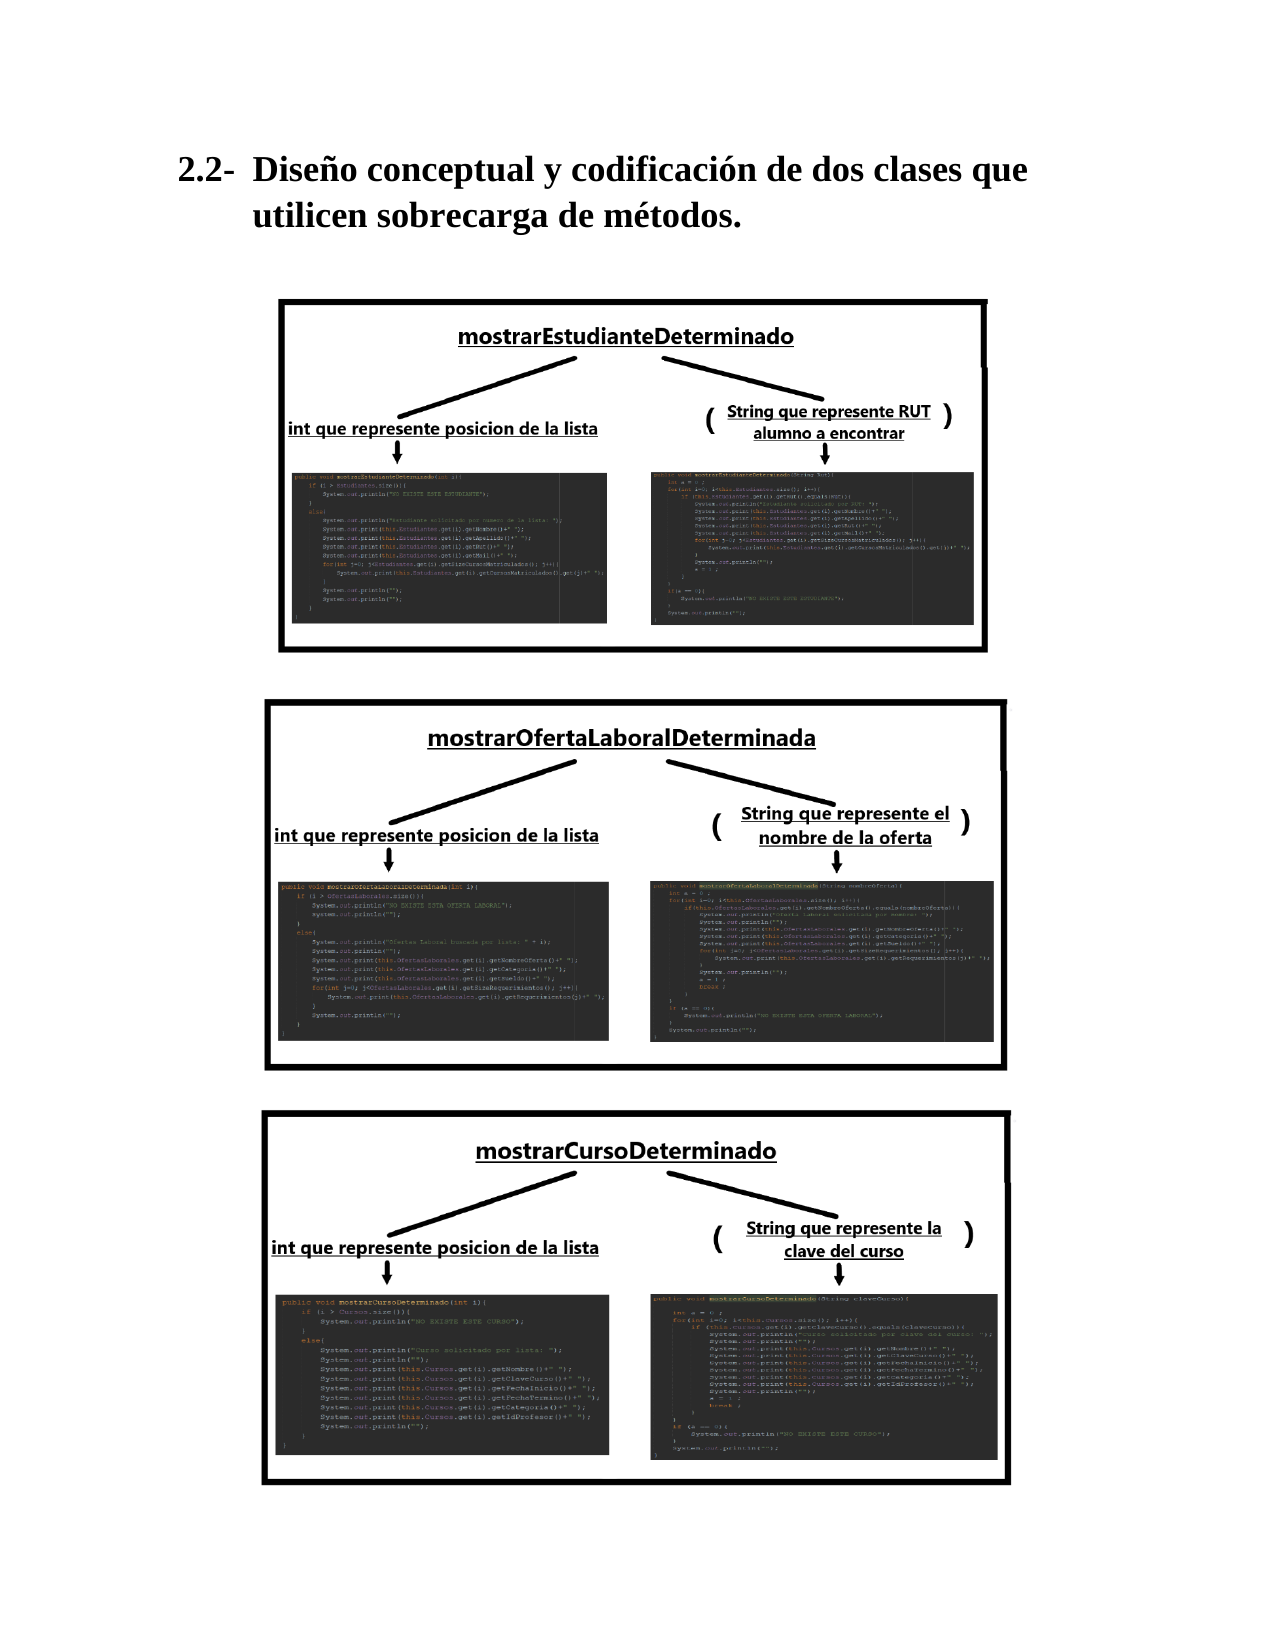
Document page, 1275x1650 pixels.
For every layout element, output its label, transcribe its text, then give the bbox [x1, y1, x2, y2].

picture [257, 1104, 1018, 1501]
picture [260, 693, 1015, 1086]
picture [263, 285, 1012, 675]
subtitle Diseño conceptual y codificación de dos clases que utilicen sobrecarga de métodos. [177, 148, 1098, 235]
